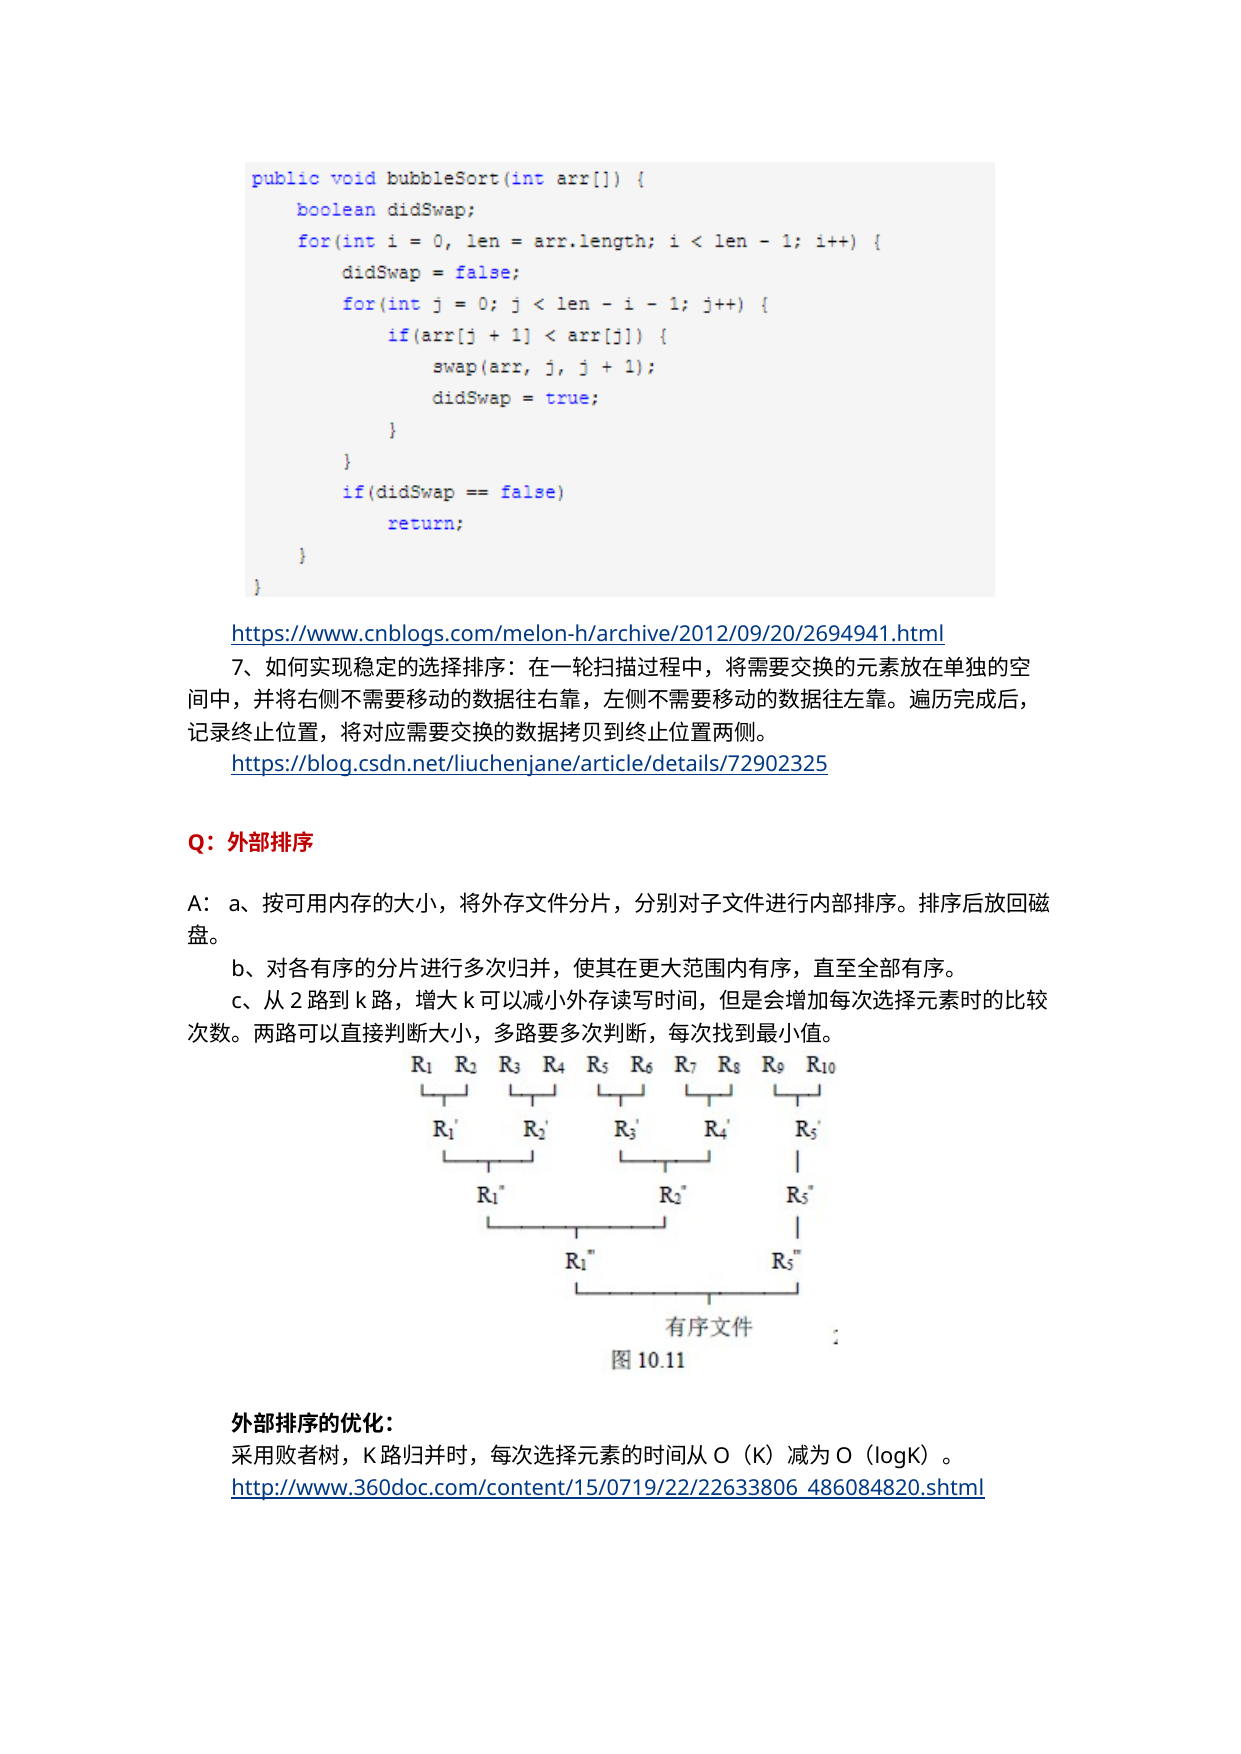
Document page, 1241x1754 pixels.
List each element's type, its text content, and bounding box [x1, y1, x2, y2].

text b、对各有序的分片进行多次归并，使其在更大范围内有序，直至全部有序。 [187, 950, 1053, 983]
text http://www.360doc.com/content/15/0719/22/22633806_486084820.shtml [187, 1470, 1053, 1503]
text 7、如何实现稳定的选择排序：在一轮扫描过程中，将需要交换的元素放在单独的空间中，并将右侧不需要移动的数据往右靠，左侧不需要移动的数据往左靠。遍历完成后，记录终止位置，将对应需要交换的数据拷贝到终止位置两侧。 [187, 649, 1053, 747]
text https://blog.csdn.net/liuchenjane/article/details/72902325 [187, 747, 1053, 779]
picture [402, 1047, 838, 1379]
text 外部排序的优化： [187, 1405, 1053, 1438]
subtitle Q：外部排序 [187, 824, 1053, 857]
text https://www.cnblogs.com/melon-h/archive/2012/09/20/2694941.html [187, 617, 1053, 649]
picture [245, 162, 995, 597]
text c、从2路到k路，增大k可以减小外存读写时间，但是会增加每次选择元素时的比较次数。两路可以直接判断大小，多路要多次判断，每次找到最小值。 [187, 983, 1053, 1048]
text 采用败者树，K路归并时，每次选择元素的时间从O（K）减为O（logK）。 [187, 1438, 1053, 1470]
text A： a、按可用内存的大小，将外存文件分片，分别对子文件进行内部排序。排序后放回磁盘。 [187, 885, 1053, 950]
